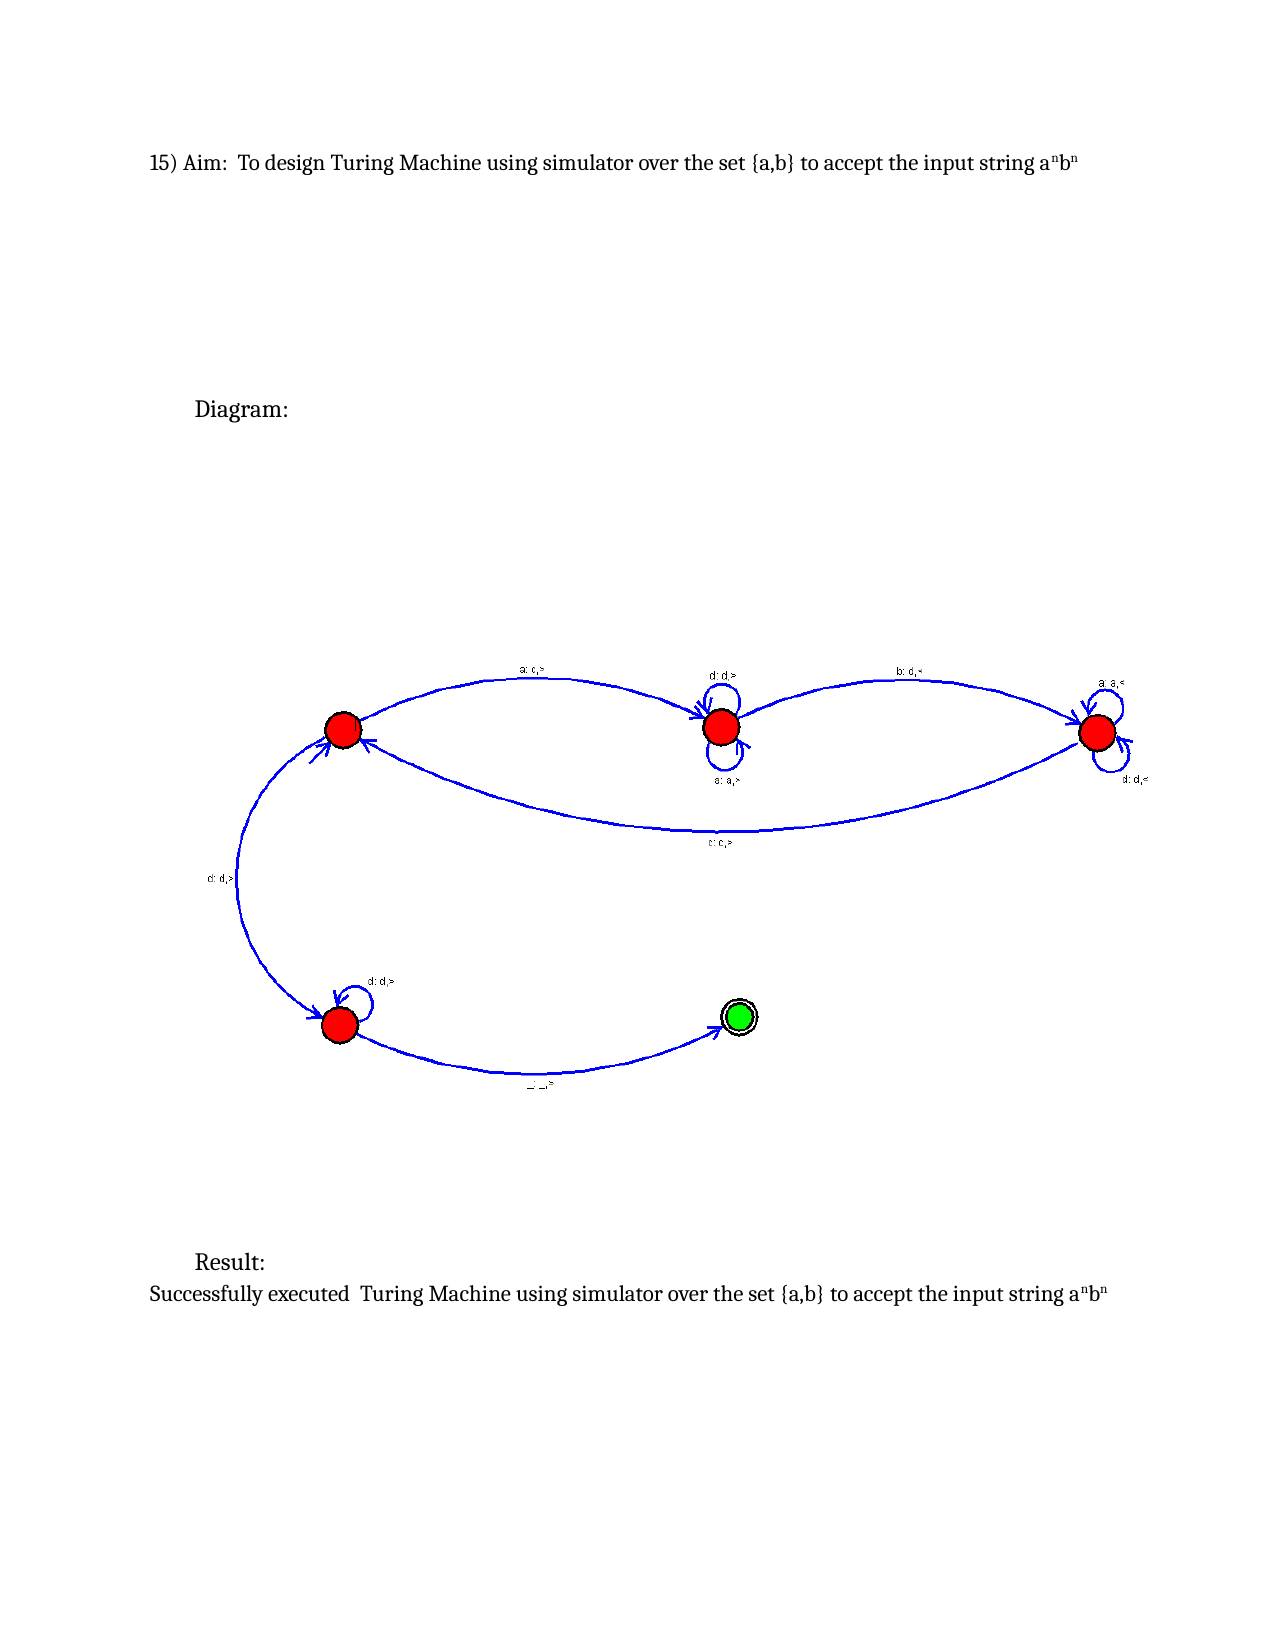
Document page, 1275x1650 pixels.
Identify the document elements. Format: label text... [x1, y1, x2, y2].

text Successfully executed Turing Machine using simulator over the set {a,b} to accept the input string anbn [150, 1281, 1125, 1307]
picture [194, 560, 1170, 1112]
text 15) Aim: To design Turing Machine using simulator over the set {a,b} to accept the input string anbn [150, 150, 1125, 176]
list Diagram: [194, 395, 1125, 424]
list Result: [194, 1248, 1125, 1277]
